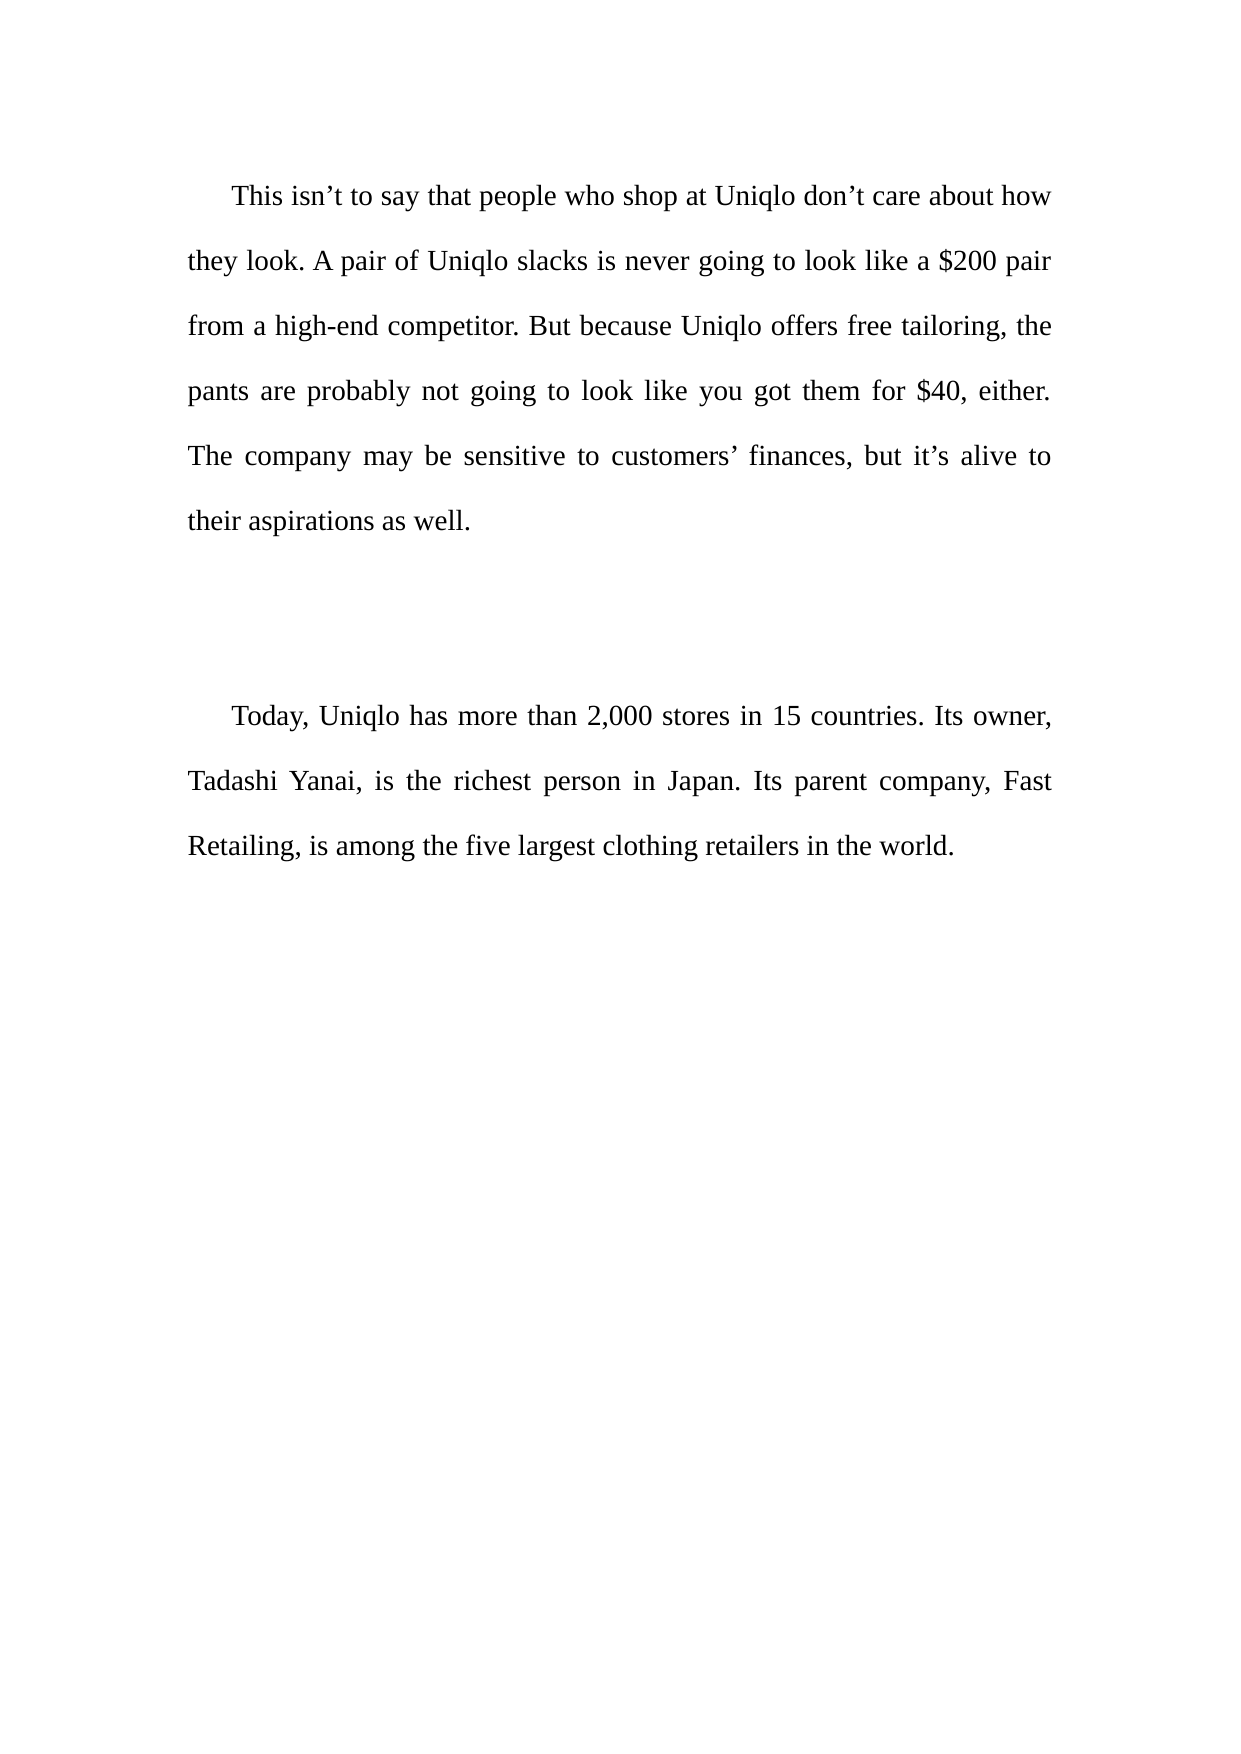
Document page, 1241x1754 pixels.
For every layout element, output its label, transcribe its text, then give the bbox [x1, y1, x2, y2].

text Today, Uniqlo has more than 2,000 stores in 15 countries. Its owner, Tadashi Yanai, is the richest person in Japan. Its parent company, Fast Retailing, is among the five largest clothing retailers in the world. [187, 682, 1053, 877]
text This isn’t to say that people who shop at Uniqlo don’t care about how they look. A pair of Uniqlo slacks is never going to look like a $200 pair from a high-end competitor. But because Uniqlo offers free tailoring, the pants are probably not going to look like you got them for $40, either. The company may be sensitive to customers’ finances, but it’s alive to their aspirations as well. [187, 162, 1053, 552]
